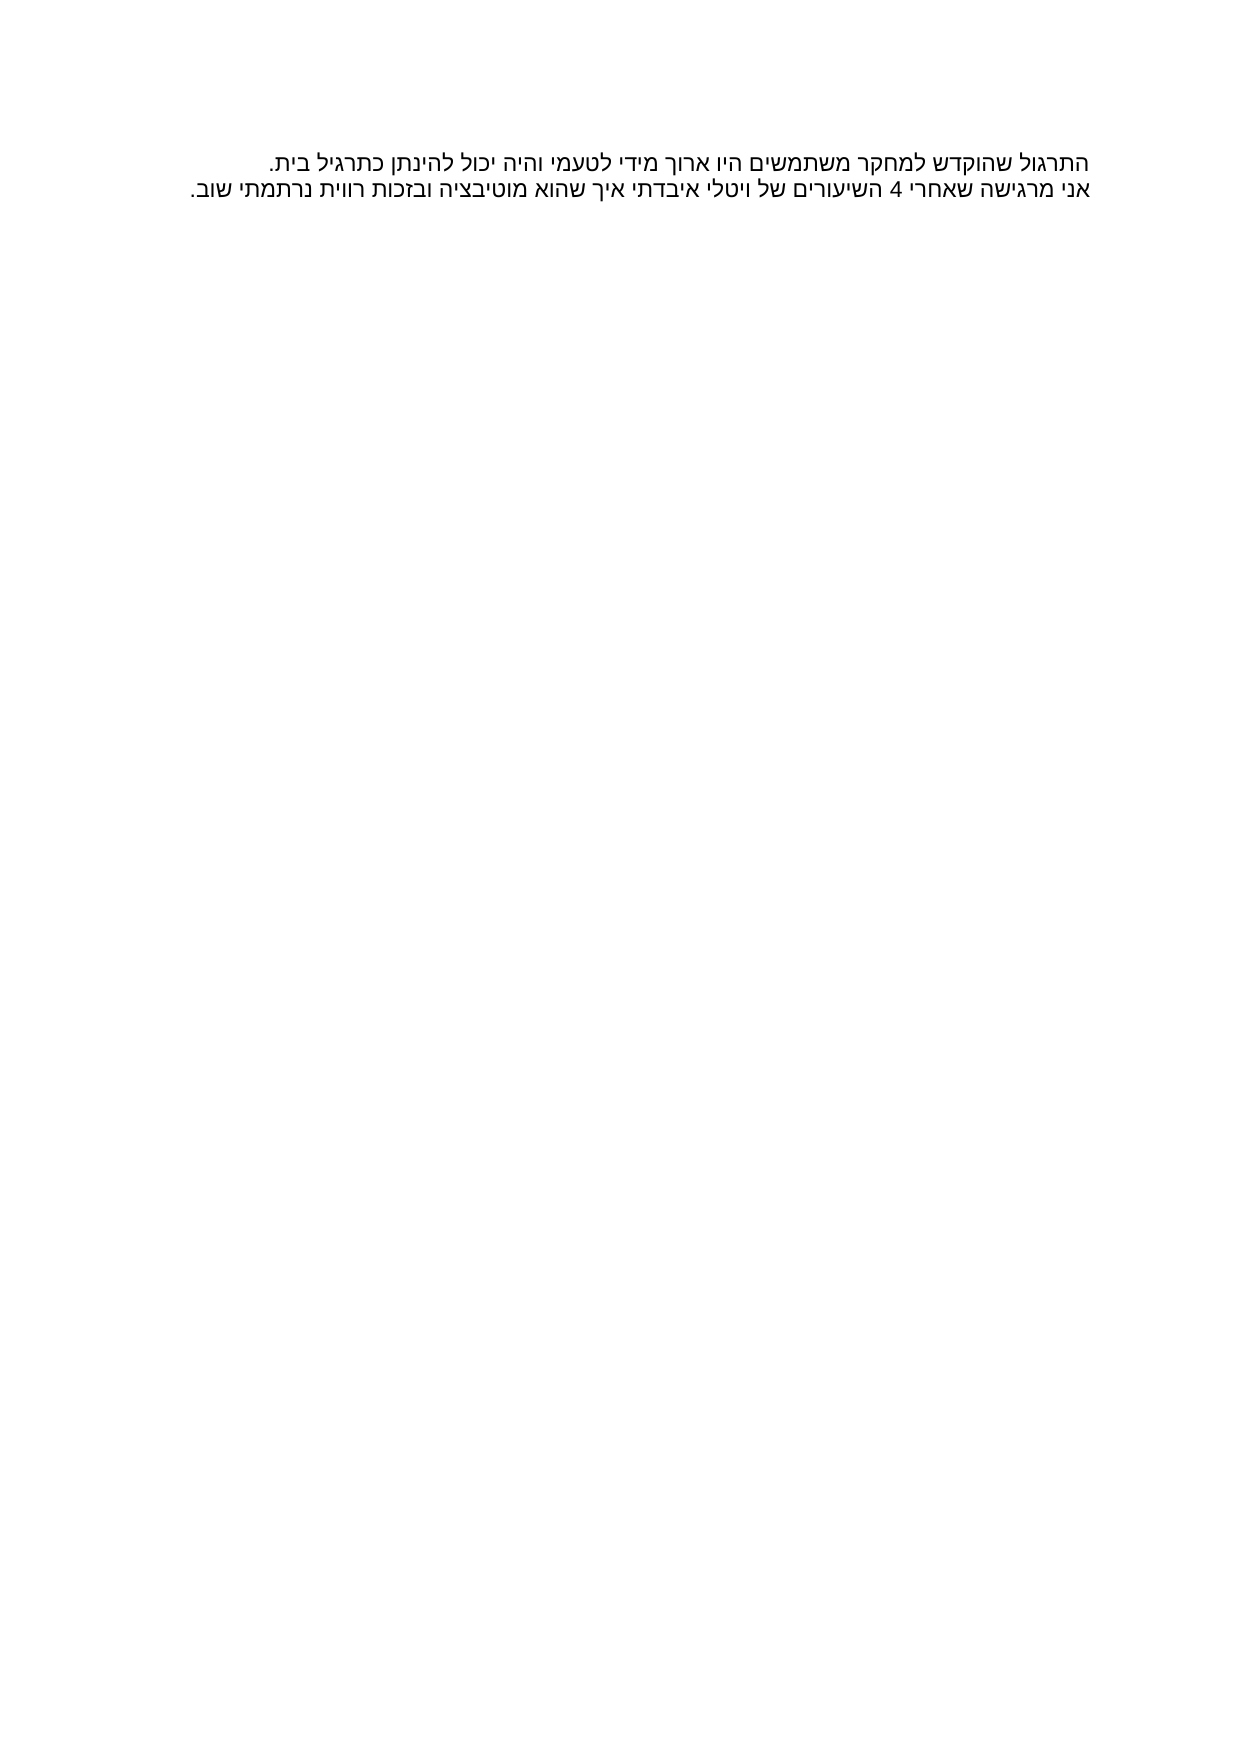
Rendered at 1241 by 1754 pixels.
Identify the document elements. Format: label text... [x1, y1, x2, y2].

text אני מרגישה שאחרי 4 השיעורים של ויטלי איבדתי איך שהוא מוטיבציה ובזכות רווית נרתמתי שוב. [150, 176, 1090, 203]
text התרגול שהוקדש למחקר משתמשים היו ארוך מידי לטעמי והיה יכול להינתן כתרגיל בית. [150, 150, 1090, 176]
